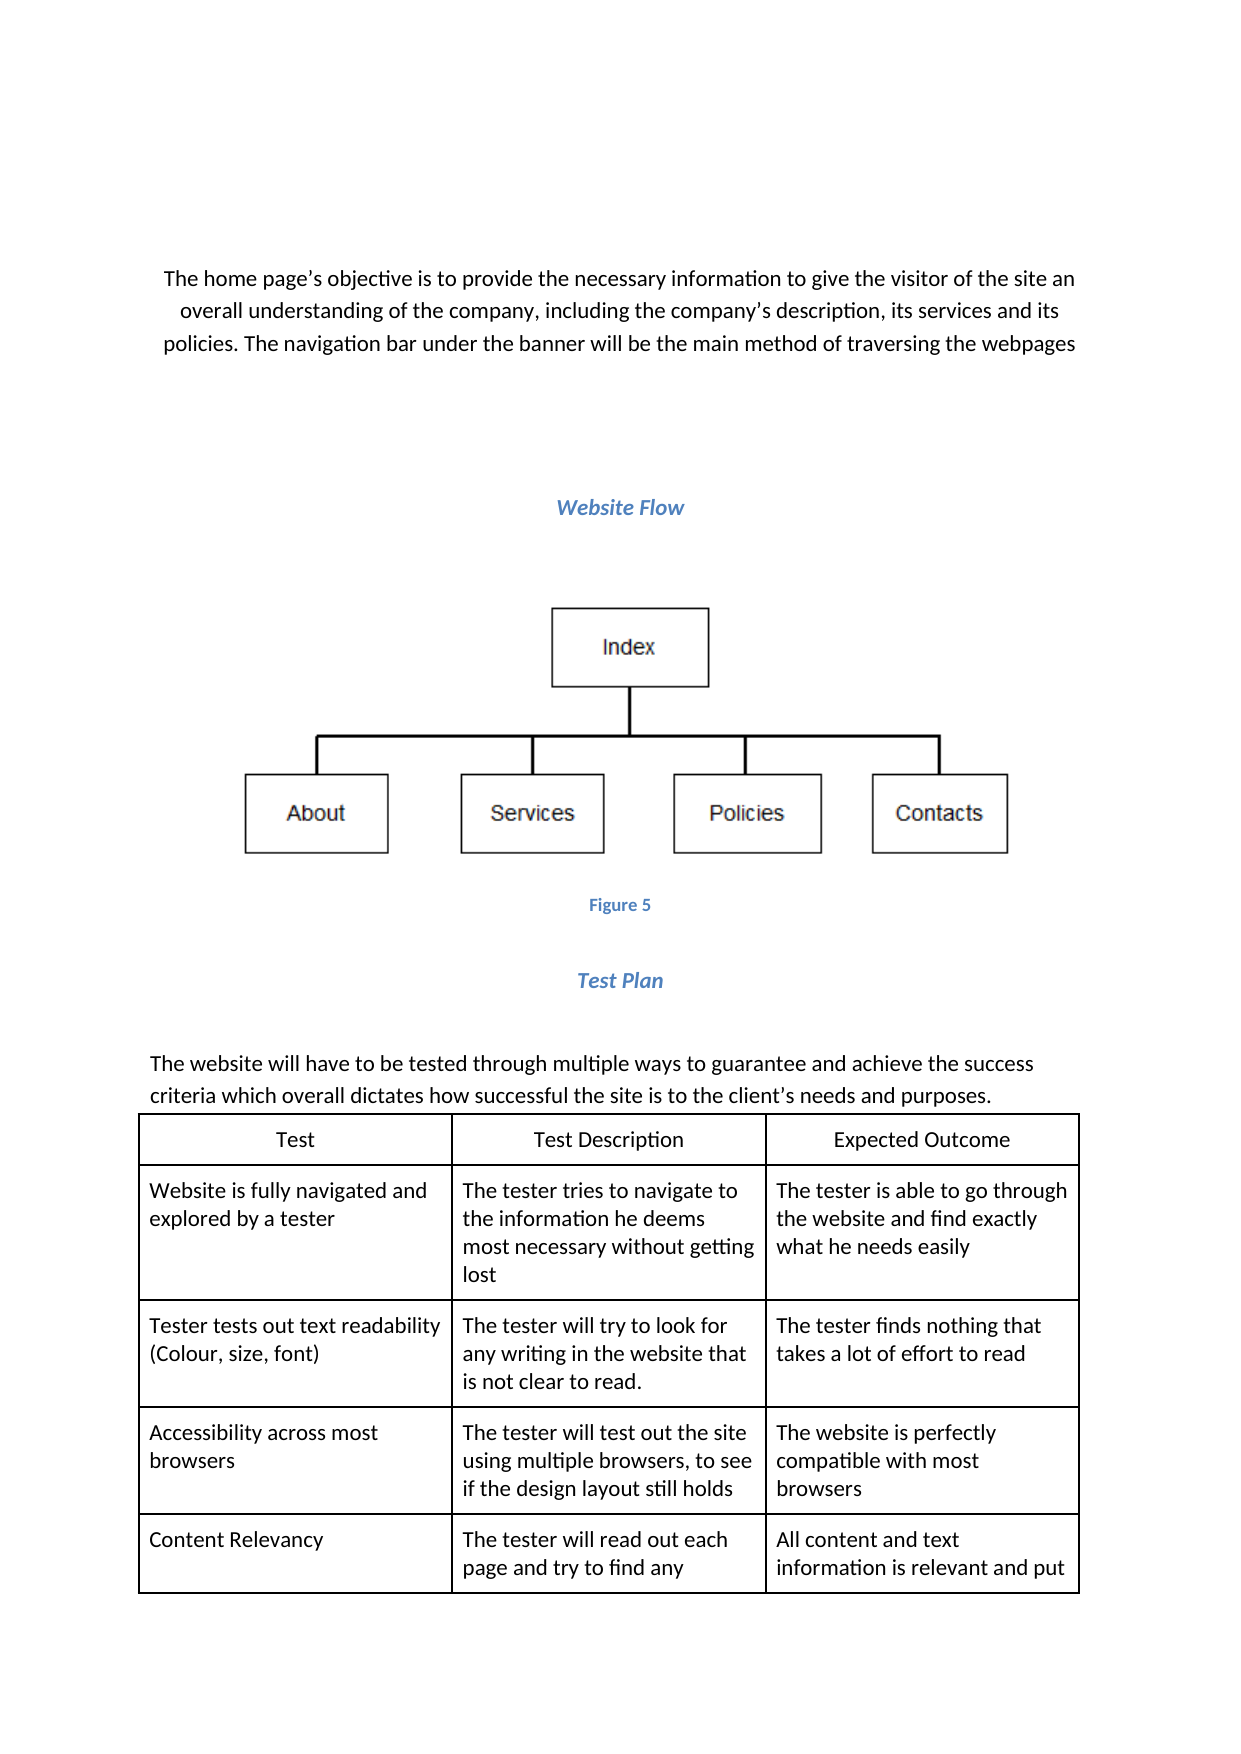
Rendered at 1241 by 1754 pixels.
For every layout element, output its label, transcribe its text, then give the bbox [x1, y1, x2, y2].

table_header Expected Outcome [767, 1115, 1078, 1164]
text Test Plan [150, 966, 1090, 994]
picture [206, 575, 1035, 890]
text Website Flow [150, 493, 1090, 521]
text The website will have to be tested through multiple ways to guarantee and achieve the success criteria which overall dictates how successful the site is to the client’s needs and purposes. [150, 1049, 1090, 1109]
table_cell The tester will try to look for any writing in the website that is not clear to read. [453, 1301, 765, 1406]
table_cell The tester finds nothing that takes a lot of effort to read [767, 1301, 1078, 1406]
table_cell Accessibility across most browsers [140, 1408, 451, 1513]
table_cell The website is perfectly compatible with most browsers [767, 1408, 1078, 1513]
table_cell Tester tests out text readability (Colour, size, font) [140, 1301, 451, 1406]
table_cell The tester will test out the site using multiple browsers, to see if the design layout still holds [453, 1408, 765, 1513]
table_cell Content Relevancy [140, 1515, 451, 1592]
table_cell The tester is able to go through the website and find exactly what he needs easily [767, 1166, 1078, 1299]
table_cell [767, 1515, 1078, 1592]
table_header Test Description [453, 1115, 765, 1164]
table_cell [453, 1515, 765, 1592]
table_cell Website is fully navigated and explored by a tester [140, 1166, 451, 1299]
text The home page’s objective is to provide the necessary information to give the visitor of the site an overall understanding of the company, including the company’s description, its services and its policies. The navigation bar under the banner will be the main method of traversing the webpages [150, 264, 1090, 357]
table_cell The tester tries to navigate to the information he deems most necessary without getting lost [453, 1166, 765, 1299]
table_header Test [140, 1115, 451, 1164]
